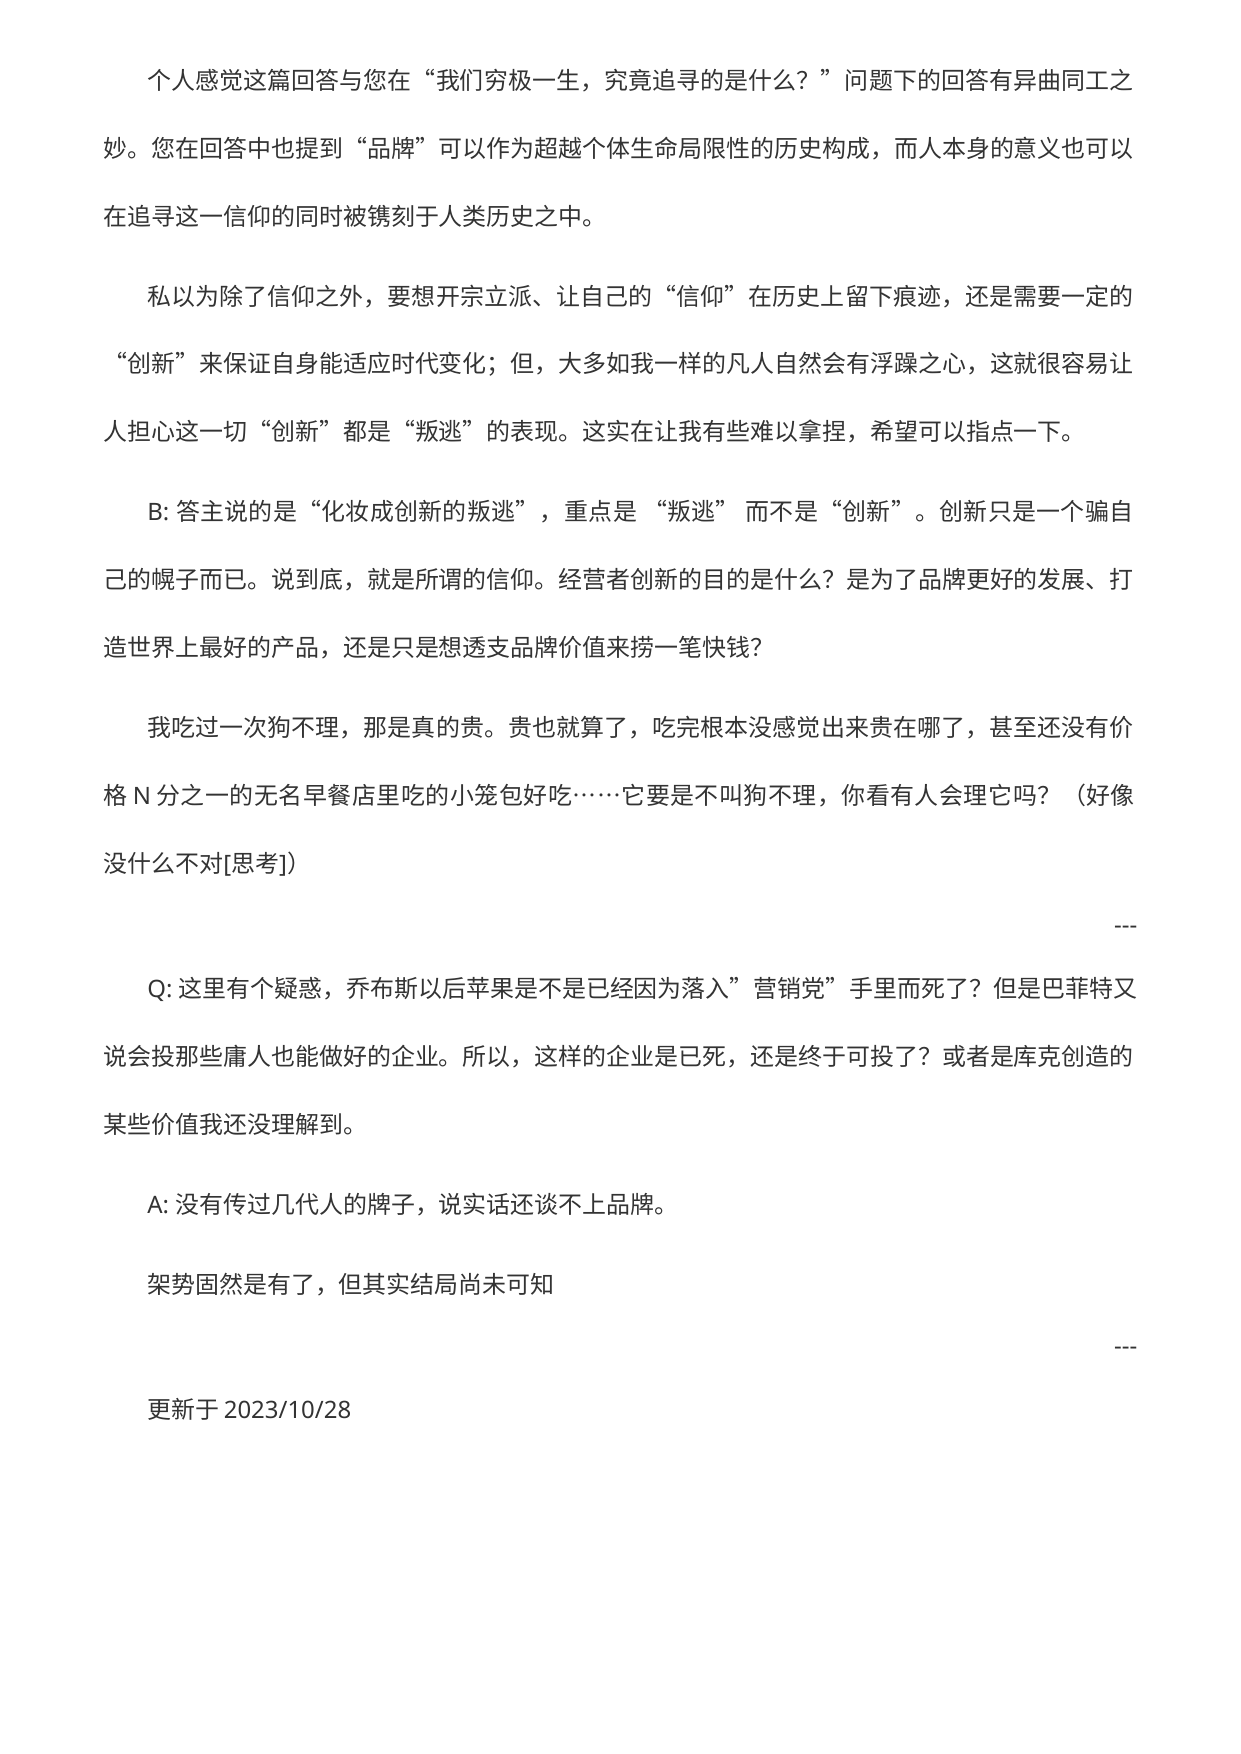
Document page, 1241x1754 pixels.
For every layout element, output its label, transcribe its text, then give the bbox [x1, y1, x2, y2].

text 更新于2023/10/28 [103, 1374, 1137, 1442]
text 架势固然是有了，但其实结局尚未可知 [103, 1249, 1137, 1317]
text 个人感觉这篇回答与您在“我们穷极一生，究竟追寻的是什么？”问题下的回答有异曲同工之妙。您在回答中也提到“品牌”可以作为超越个体生命局限性的历史构成，而人本身的意义也可以在追寻这一信仰的同时被镌刻于人类历史之中。 [103, 45, 1137, 249]
text 私以为除了信仰之外，要想开宗立派、让自己的“信仰”在历史上留下痕迹，还是需要一定的“创新”来保证自身能适应时代变化；但，大多如我一样的凡人自然会有浮躁之心，这就很容易让人担心这一切“创新”都是“叛逃”的表现。这实在让我有些难以拿捏，希望可以指点一下。 [103, 261, 1137, 464]
text 我吃过一次狗不理，那是真的贵。贵也就算了，吃完根本没感觉出来贵在哪了，甚至还没有价格N分之一的无名早餐店里吃的小笼包好吃……它要是不叫狗不理，你看有人会理它吗？（好像没什么不对[思考]） [103, 692, 1137, 896]
text Q: 这里有个疑惑，乔布斯以后苹果是不是已经因为落入”营销党”手里而死了？但是巴菲特又说会投那些庸人也能做好的企业。所以，这样的企业是已死，还是终于可投了？或者是库克创造的某些价值我还没理解到。 [103, 953, 1137, 1157]
text B: 答主说的是“化妆成创新的叛逃”，重点是 “叛逃” 而不是“创新”。创新只是一个骗自己的幌子而已。说到底，就是所谓的信仰。经营者创新的目的是什么？是为了品牌更好的发展、打造世界上最好的产品，还是只是想透支品牌价值来捞一笔快钱？ [103, 476, 1137, 680]
text --- [103, 1328, 1137, 1362]
text --- [103, 907, 1137, 941]
text A: 没有传过几代人的牌子，说实话还谈不上品牌。 [103, 1169, 1137, 1237]
